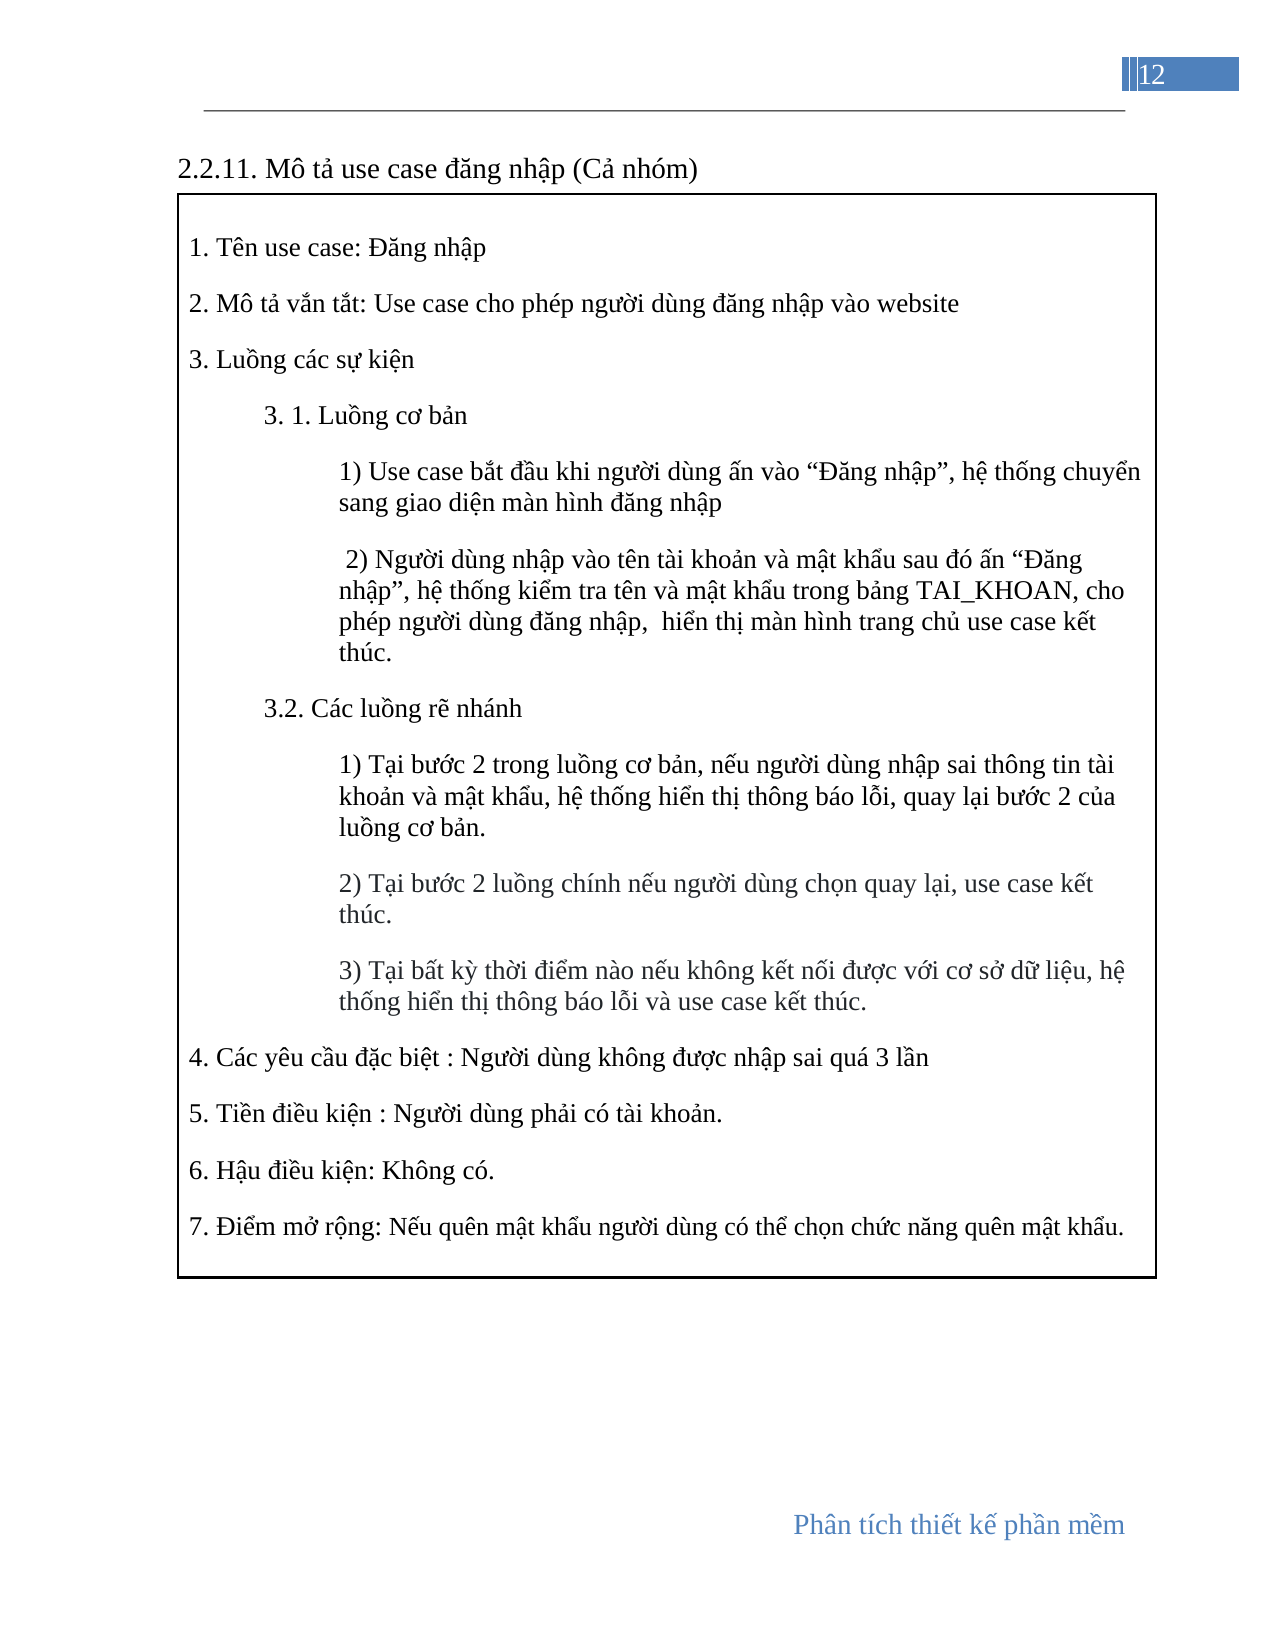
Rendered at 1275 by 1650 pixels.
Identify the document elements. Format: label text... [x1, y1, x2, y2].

text 2.2.11. Mô tả use case đăng nhập (Cả nhóm) [177, 151, 1157, 185]
table_header 1. Tên use case: Đăng nhập 2. Mô tả vắn tắt: Use case cho phép người dùng đăng nhập vào website 3. Luồng các sự kiện 3. 1. Luồng cơ bản 1) Use case bắt đầu khi người dùng ấn vào “Đăng nhập”, hệ thống chuyển sang giao diện màn hình đăng nhập 2) Người dùng nhập vào tên tài khoản và mật khẩu sau đó ấn “Đăng nhập”, hệ thống kiểm tra tên và mật khẩu trong bảng TAI_KHOAN, cho phép người dùng đăng nhập, hiển thị màn hình trang chủ use case kết thúc. 3.2. Các luồng rẽ nhánh 1) Tại bước 2 trong luồng cơ bản, nếu người dùng nhập sai thông tin tài khoản và mật khẩu, hệ thống hiển thị thông báo lỗi, quay lại bước 2 của luồng cơ bản. 2) Tại bước 2 luồng chính nếu người dùng chọn quay lại, use case kết thúc. 3) Tại bất kỳ thời điểm nào nếu không kết nối được với cơ sở dữ liệu, hệ thống hiển thị thông báo lỗi và use case kết thúc. 4. Các yêu cầu đặc biệt : Người dùng không được nhập sai quá 3 lần 5. Tiền điều kiện : Người dùng phải có tài khoản. 6. Hậu điều kiện: Không có. 7. Điểm mở rộng: Nếu quên mật khẩu người dùng có thể chọn chức năng quên mật khẩu. [179, 195, 1155, 1276]
